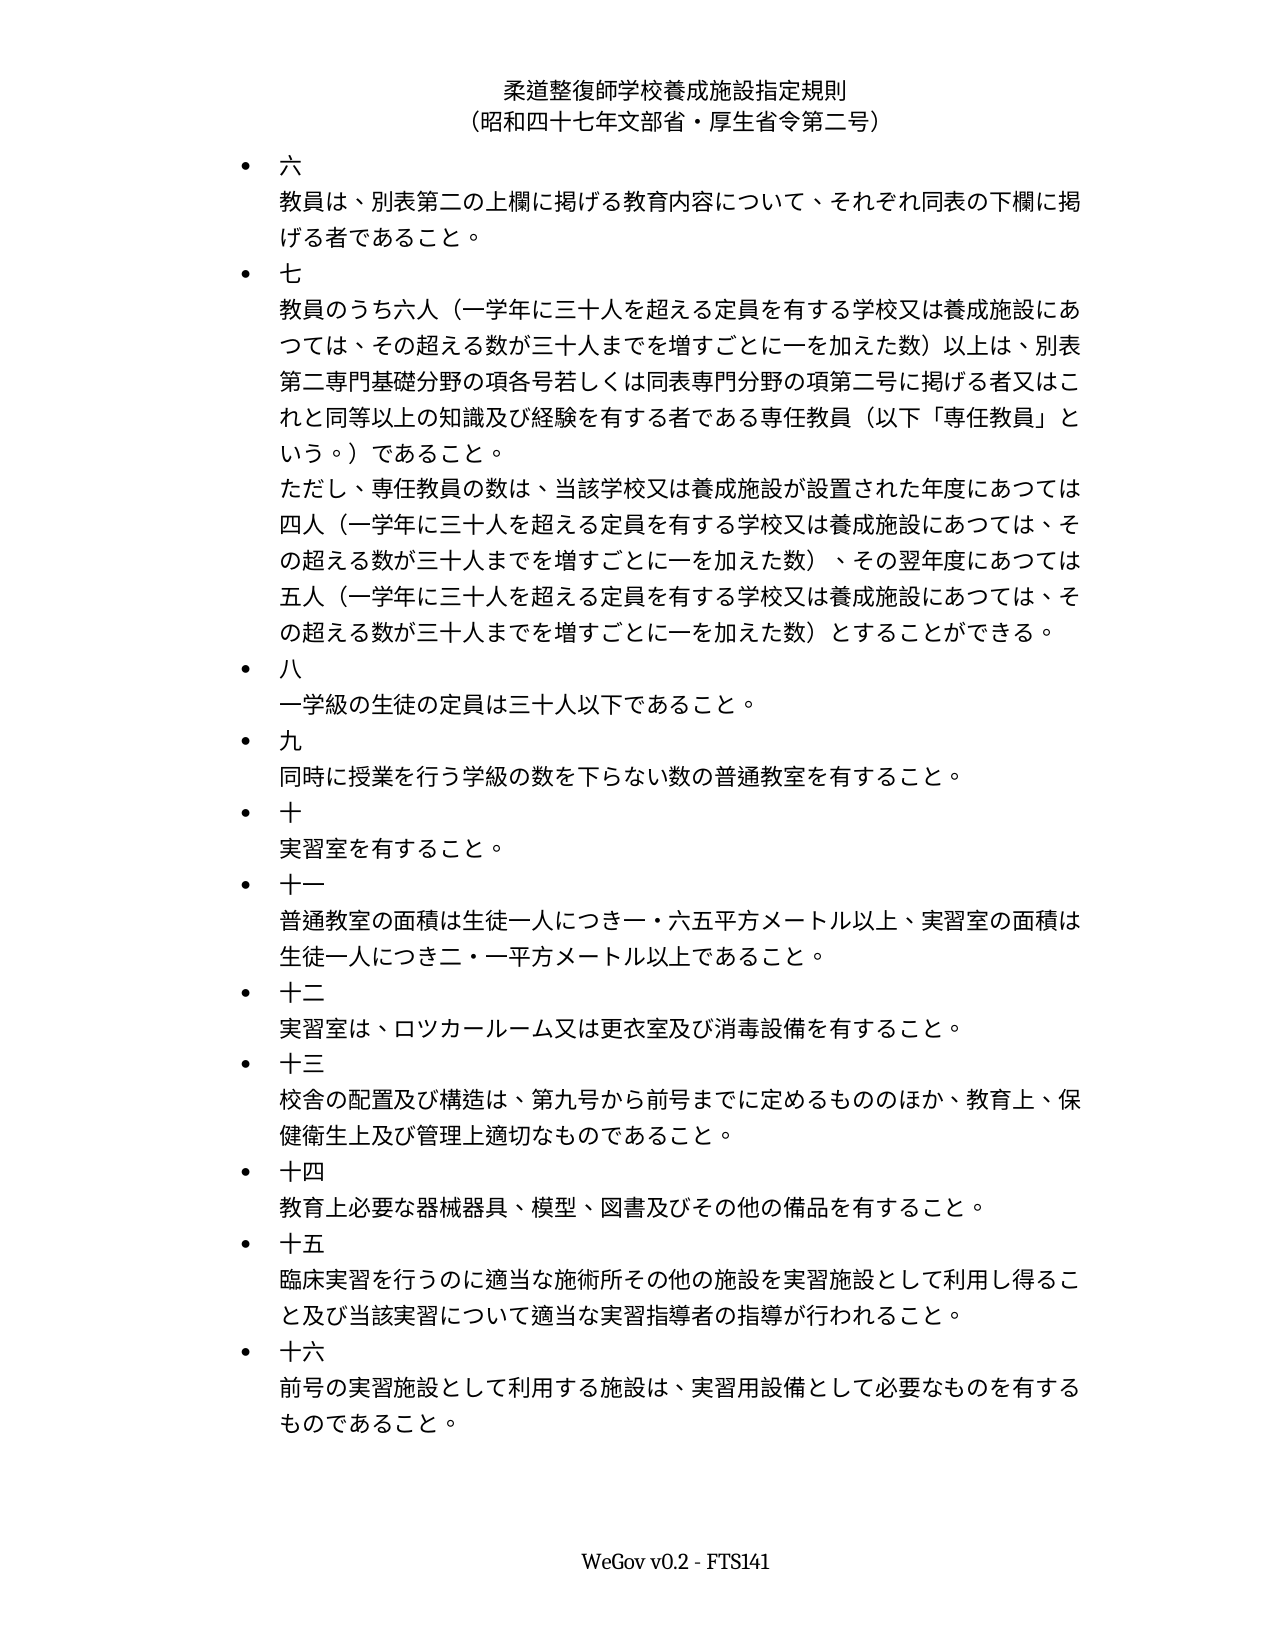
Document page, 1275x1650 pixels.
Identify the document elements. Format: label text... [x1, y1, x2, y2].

list 七 教員のうち六人（一学年に三十人を超える定員を有する学校又は養成施設にあつては、その超える数が三十人までを増すごとに一を加えた数）以上は、別表第二専門基礎分野の項各号若しくは同表専門分野の項第二号に掲げる者又はこれと同等以上の知識及び経験を有する者である専任教員（以下「専任教員」という。）であること。 ただし、専任教員の数は、当該学校又は養成施設が設置された年度にあつては四人（一学年に三十人を超える定員を有する学校又は養成施設にあつては、その超える数が三十人までを増すごとに一を加えた数）、その翌年度にあつては五人（一学年に三十人を超える定員を有する学校又は養成施設にあつては、その超える数が三十人までを増すごとに一を加えた数）とすることができる。 [242, 258, 1087, 648]
list 十 実習室を有すること。 [242, 797, 1087, 864]
list 八 一学級の生徒の定員は三十人以下であること。 [242, 653, 1087, 720]
list 十四 教育上必要な器械器具、模型、図書及びその他の備品を有すること。 [242, 1156, 1087, 1223]
list 十一 普通教室の面積は生徒一人につき一・六五平方メートル以上、実習室の面積は生徒一人につき二・一平方メートル以上であること。 [242, 869, 1087, 972]
list 九 同時に授業を行う学級の数を下らない数の普通教室を有すること。 [242, 725, 1087, 792]
list 十五 臨床実習を行うのに適当な施術所その他の施設を実習施設として利用し得ること及び当該実習について適当な実習指導者の指導が行われること。 [242, 1228, 1087, 1331]
list 十二 実習室は、ロツカールーム又は更衣室及び消毒設備を有すること。 [242, 977, 1087, 1044]
list 六 教員は、別表第二の上欄に掲げる教育内容について、それぞれ同表の下欄に掲げる者であること。 [242, 150, 1087, 253]
list 十六 前号の実習施設として利用する施設は、実習用設備として必要なものを有するものであること。 [242, 1336, 1087, 1439]
list 十三 校舎の配置及び構造は、第九号から前号までに定めるもののほか、教育上、保健衛生上及び管理上適切なものであること。 [242, 1048, 1087, 1152]
